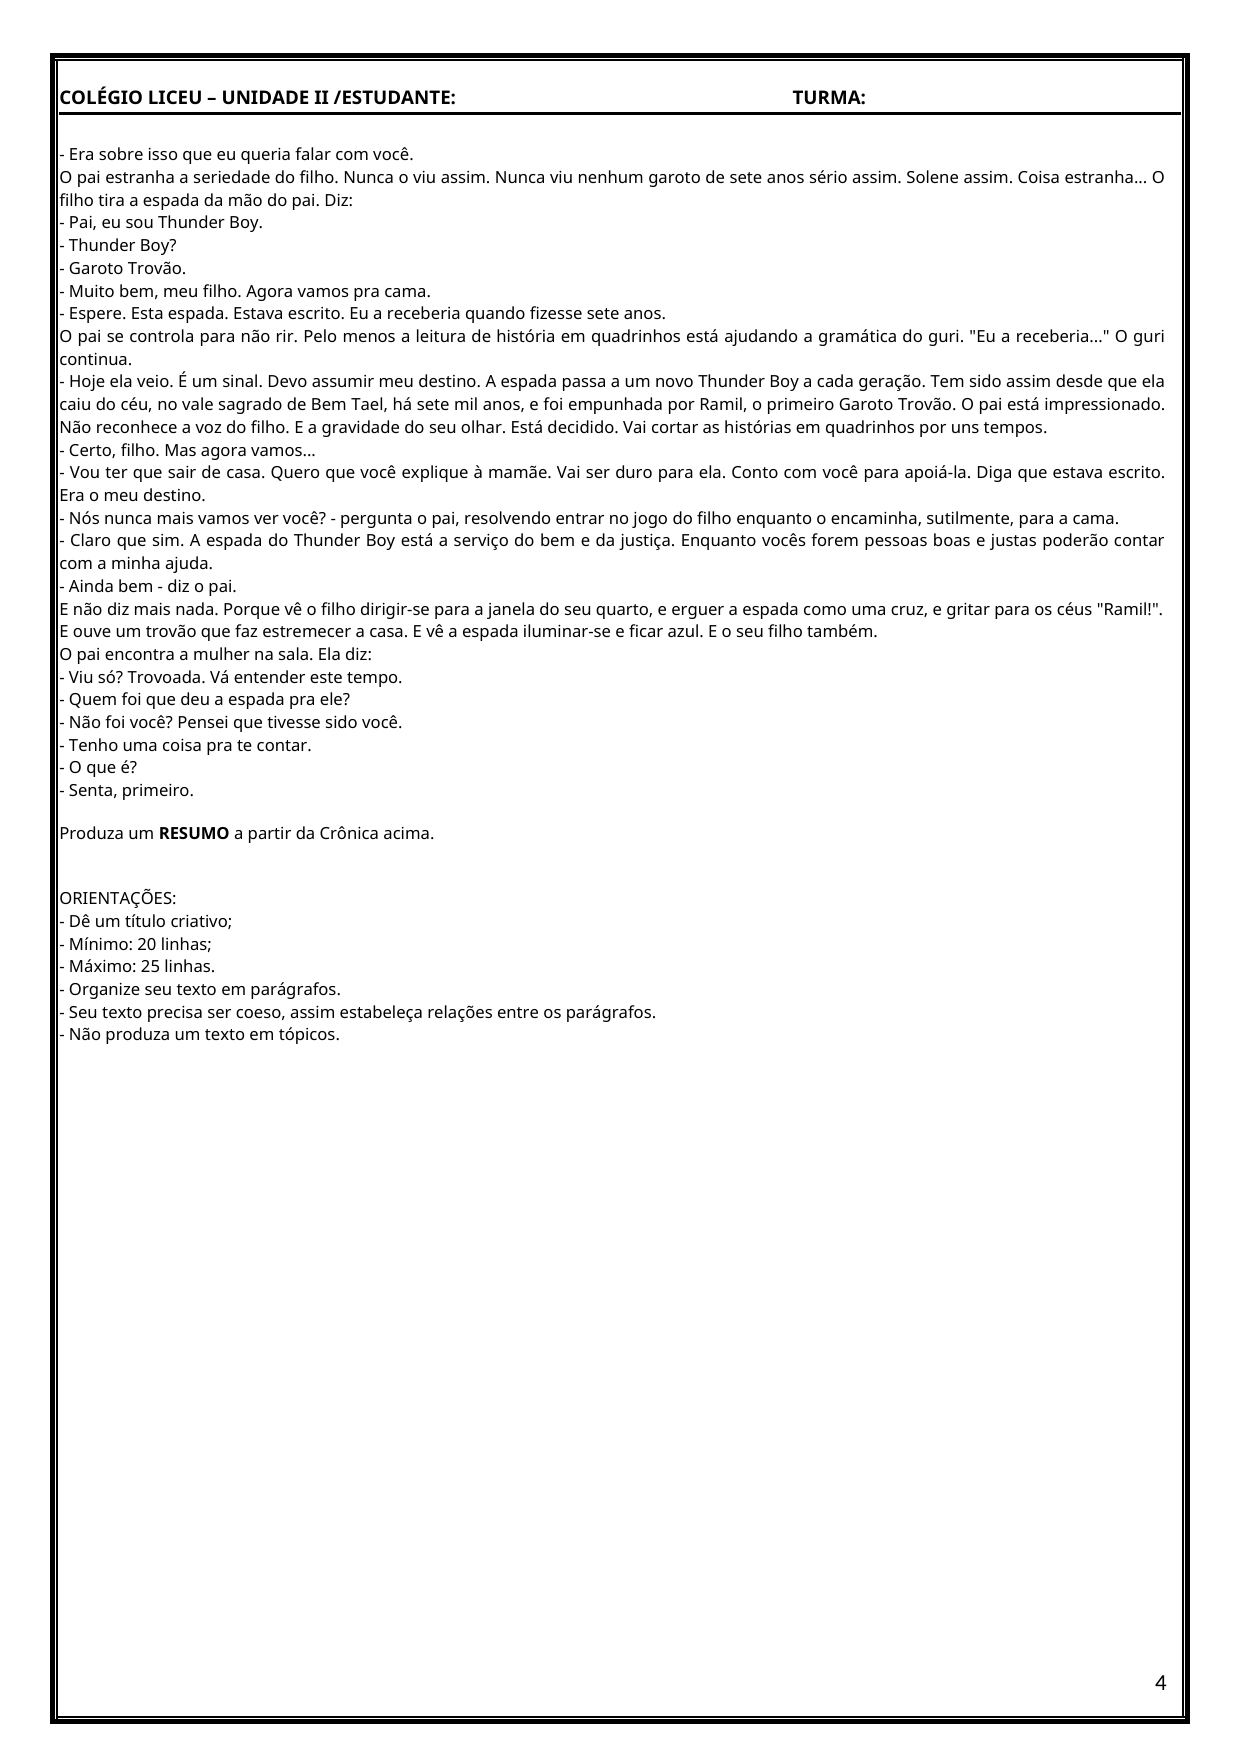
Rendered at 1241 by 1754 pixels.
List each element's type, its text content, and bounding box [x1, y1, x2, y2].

text - Pai, eu sou Thunder Boy. [59, 211, 1167, 234]
text - Ainda bem - diz o pai. [59, 574, 1167, 597]
text O pai encontra a mulher na sala. Ela diz: [59, 643, 1167, 665]
text - Era sobre isso que eu queria falar com você. [59, 143, 1167, 166]
text - Seu texto precisa ser coeso, assim estabeleça relações entre os parágrafos. [59, 1000, 1167, 1023]
text - Hoje ela veio. É um sinal. Devo assumir meu destino. A espada passa a um novo Thunder Boy a cada geração. Tem sido assim desde que ela caiu do céu, no vale sagrado de Bem Tael, há sete mil anos, e foi empunhada por Ramil, o primeiro Garoto Trovão. O pai está impressionado. Não reconhece a voz do filho. E a gravidade do seu olhar. Está decidido. Vai cortar as histórias em quadrinhos por uns tempos. [59, 370, 1167, 438]
text - Não foi você? Pensei que tivesse sido você. [59, 711, 1167, 733]
text - Quem foi que deu a espada pra ele? [59, 688, 1167, 711]
text - Máximo: 25 linhas. [59, 955, 1167, 978]
text - O que é? [59, 756, 1167, 779]
text - Vou ter que sair de casa. Quero que você explique à mamãe. Vai ser duro para ela. Conto com você para apoiá-la. Diga que estava escrito. Era o meu destino. [59, 461, 1167, 506]
text - Senta, primeiro. [59, 779, 1167, 802]
text - Claro que sim. A espada do Thunder Boy está a serviço do bem e da justiça. Enquanto vocês forem pessoas boas e justas poderão contar com a minha ajuda. [59, 529, 1167, 574]
text ORIENTAÇÕES: [59, 887, 1167, 909]
text - Garoto Trovão. [59, 257, 1167, 279]
text O pai se controla para não rir. Pelo menos a leitura de história em quadrinhos está ajudando a gramática do guri. "Eu a receberia..." O guri continua. [59, 325, 1167, 370]
text Produza um RESUMO a partir da Crônica acima. [59, 821, 1167, 844]
text - Viu só? Trovoada. Vá entender este tempo. [59, 665, 1167, 688]
text - Organize seu texto em parágrafos. [59, 978, 1167, 1000]
text - Tenho uma coisa pra te contar. [59, 733, 1167, 756]
text - Thunder Boy? [59, 234, 1167, 257]
text - Nós nunca mais vamos ver você? - pergunta o pai, resolvendo entrar no jogo do filho enquanto o encaminha, sutilmente, para a cama. [59, 506, 1167, 529]
text O pai estranha a seriedade do filho. Nunca o viu assim. Nunca viu nenhum garoto de sete anos sério assim. Solene assim. Coisa estranha... O filho tira a espada da mão do pai. Diz: [59, 166, 1167, 211]
text - Dê um título criativo; [59, 909, 1167, 932]
text - Certo, filho. Mas agora vamos... [59, 438, 1167, 461]
text - Não produza um texto em tópicos. [59, 1023, 1167, 1046]
text - Mínimo: 20 linhas; [59, 932, 1167, 955]
text - Espere. Esta espada. Estava escrito. Eu a receberia quando fizesse sete anos. [59, 302, 1167, 325]
text E não diz mais nada. Porque vê o filho dirigir-se para a janela do seu quarto, e erguer a espada como uma cruz, e gritar para os céus "Ramil!". E ouve um trovão que faz estremecer a casa. E vê a espada iluminar-se e ficar azul. E o seu filho também. [59, 597, 1167, 643]
text - Muito bem, meu filho. Agora vamos pra cama. [59, 279, 1167, 302]
